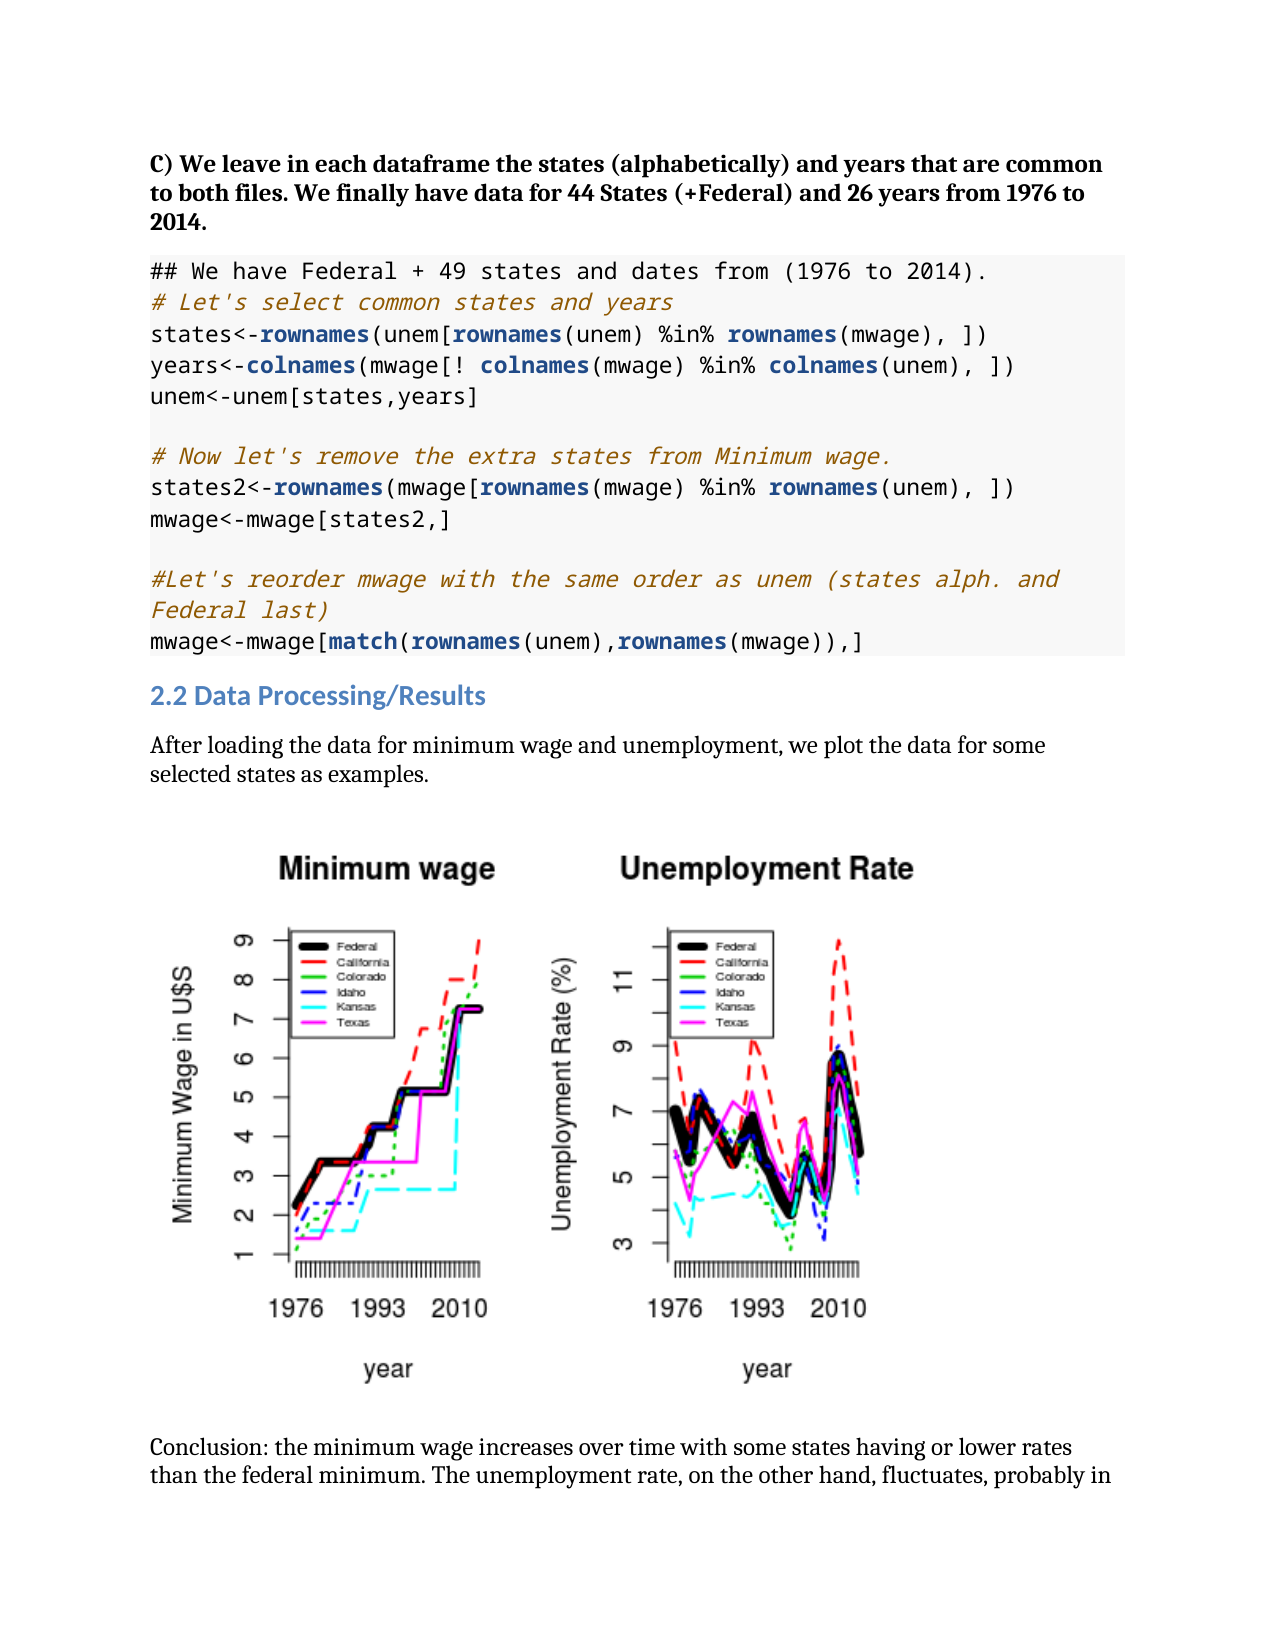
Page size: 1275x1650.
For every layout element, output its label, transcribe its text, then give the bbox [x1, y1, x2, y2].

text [150, 1433, 1125, 1490]
text ## We have Federal + 49 states and dates from (1976 to 2014). # Let's select common states and years states<-rownames(unem[rownames(unem) %in% rownames(mwage), ]) years<-colnames(mwage[! colnames(mwage) %in% colnames(unem), ]) unem<-unem[states,years] # Now let's remove the extra states from Minimum wage. states2<-rownames(mwage[rownames(mwage) %in% rownames(unem), ]) mwage<-mwage[states2,] #Let's reorder mwage with the same order as unem (states alph. and Federal last) mwage<-mwage[match(rownames(unem),rownames(mwage)),] [150, 255, 1125, 656]
picture [168, 807, 925, 1414]
text C) We leave in each dataframe the states (alphabetically) and years that are common to both files. We finally have data for 44 States (+Federal) and 26 years from 1976 to 2014. [150, 150, 1125, 236]
subtitle 2.2 Data Processing/Results [150, 677, 1125, 713]
text After loading the data for minimum wage and unemployment, we plot the data for some selected states as examples. [150, 731, 1125, 789]
